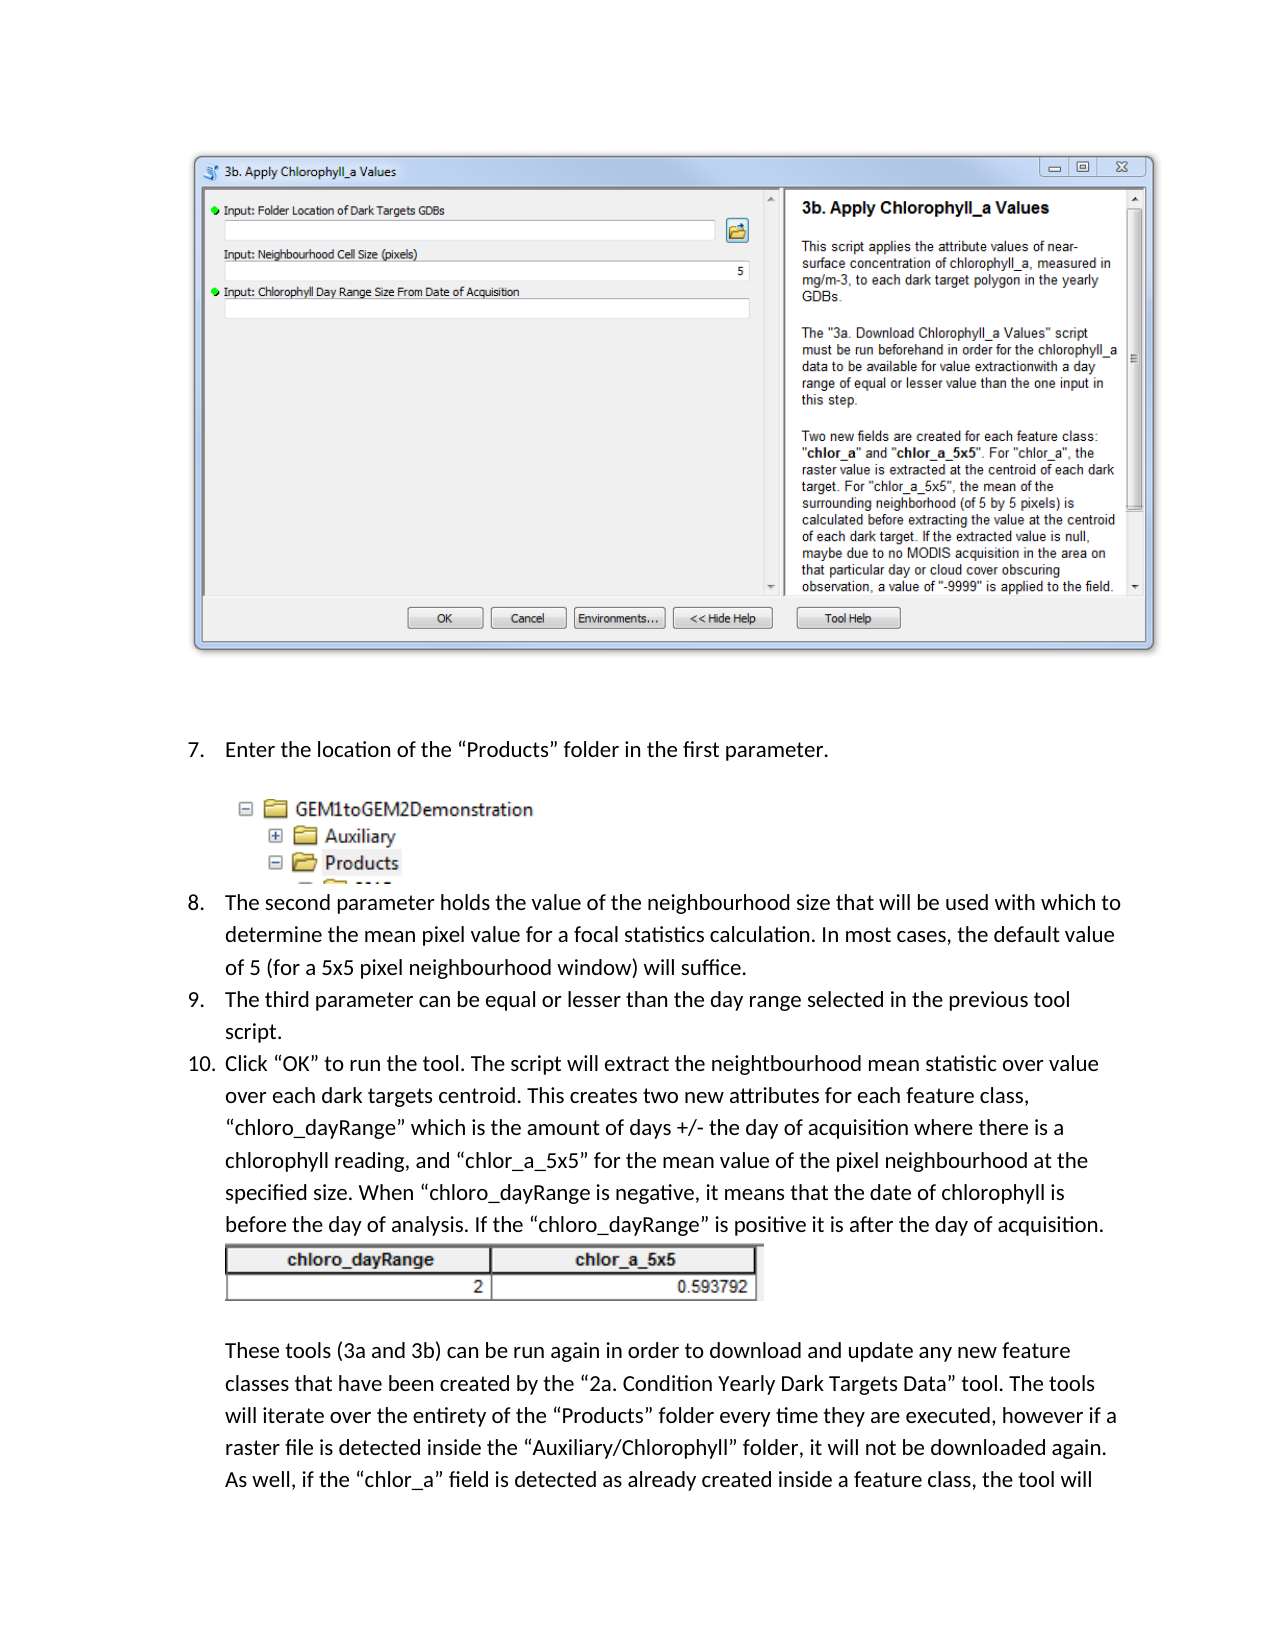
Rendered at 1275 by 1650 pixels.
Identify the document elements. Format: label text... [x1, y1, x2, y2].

list Enter the location of the “Products” folder in the first parameter. [187, 735, 1125, 763]
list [225, 1336, 1125, 1493]
list Click “OK” to run the tool. The script will extract the neightbourhood mean statistic over value over each dark targets centroid. This creates two new attributes for each feature class, “chloro_dayRange” which is the amount of days +/- the day of acquisition where there is a chlorophyll reading, and “chlor_a_5x5” for the mean value of the pixel neighbourhood at the specified size. When “chloro_dayRange is negative, it means that the date of chlorophyll is before the day of analysis. If the “chloro_dayRange” is positive it is after the day of acquisition. [187, 1049, 1125, 1238]
list The third parameter can be equal or lesser than the day range selected in the previous tool script. [187, 985, 1125, 1045]
list The second parameter holds the value of the neighbourhood size that will be used with which to determine the mean pixel value for a focal statistics calculation. In most cases, the default value of 5 (for a 5x5 pixel neighbourhood window) will suffice. [187, 888, 1125, 981]
